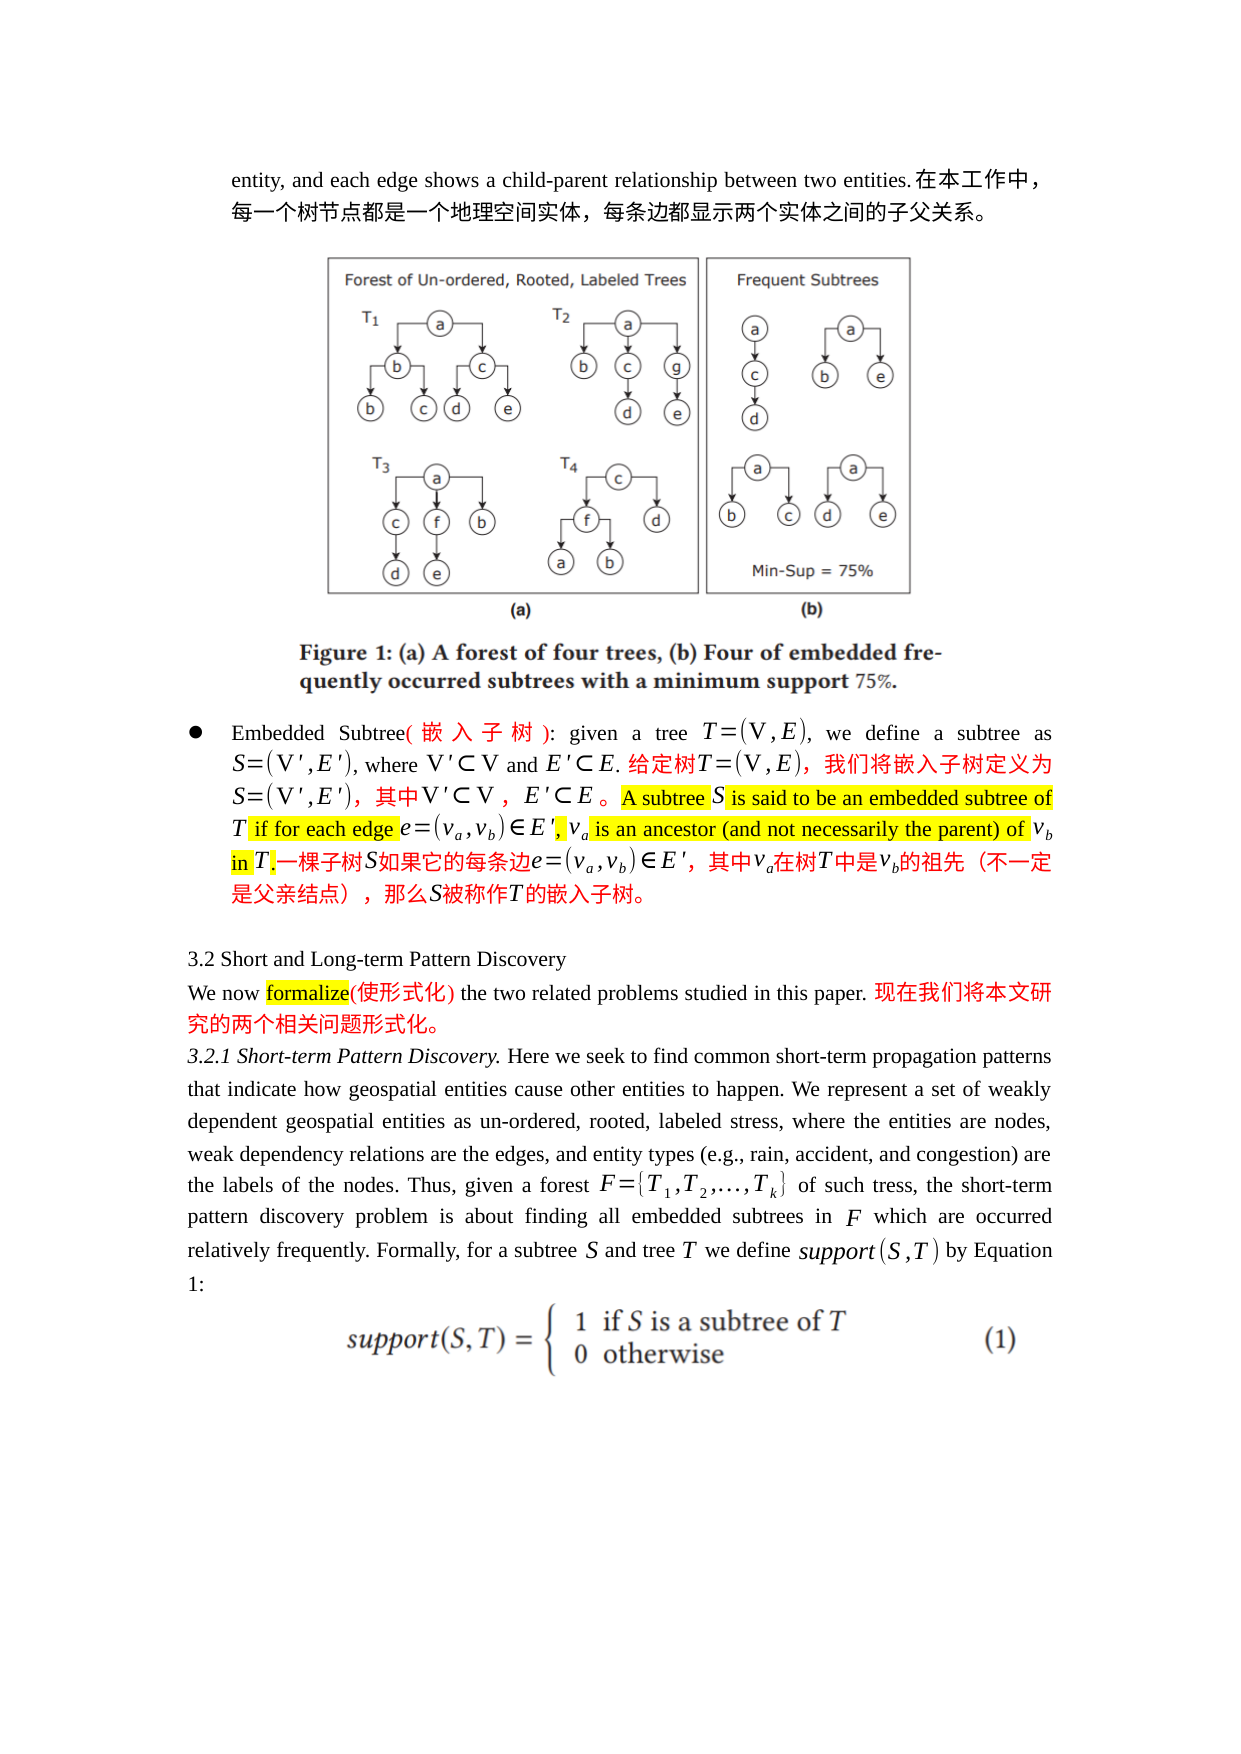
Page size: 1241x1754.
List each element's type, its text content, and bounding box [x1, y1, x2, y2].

text 3.2.1 Short-term Pattern Discovery. Here we seek to find common short-term propagation patterns that indicate how geospatial entities cause other entities to happen. We represent a set of weakly dependent geospatial entities as un-ordered, rooted, labeled stress, where the entities are nodes, weak dependency relations are the edges, and entity types (e.g., rain, accident, and congestion) are the labels of the nodes. Thus, given a forest of such tress, the short-term pattern discovery problem is about finding all embedded subtrees in which are occurred relatively frequently. Formally, for a subtree and tree we define by Equation 1: [187, 1039, 1053, 1299]
text 3.2 Short and Long-term Pattern Discovery [187, 942, 1053, 974]
picture [187, 1299, 1053, 1387]
text We now formalize(使形式化) the two related problems studied in this paper. 现在我们将本文研究的两个相关问题形式化。 [187, 974, 1053, 1039]
list Embedded Subtree(嵌入子树): given a tree , we define a subtree as , where and . 给定树，我们将嵌入子树定义为，其中 ， 。A subtree is said to be an embedded subtree of if for each edge , is an ancestor (and not necessarily the parent) of in .一棵子树如果它的每条边，其中在树中是的祖先（不一定是父亲结点），那么被称作的嵌入子树。 [187, 714, 1053, 909]
picture [291, 227, 949, 700]
